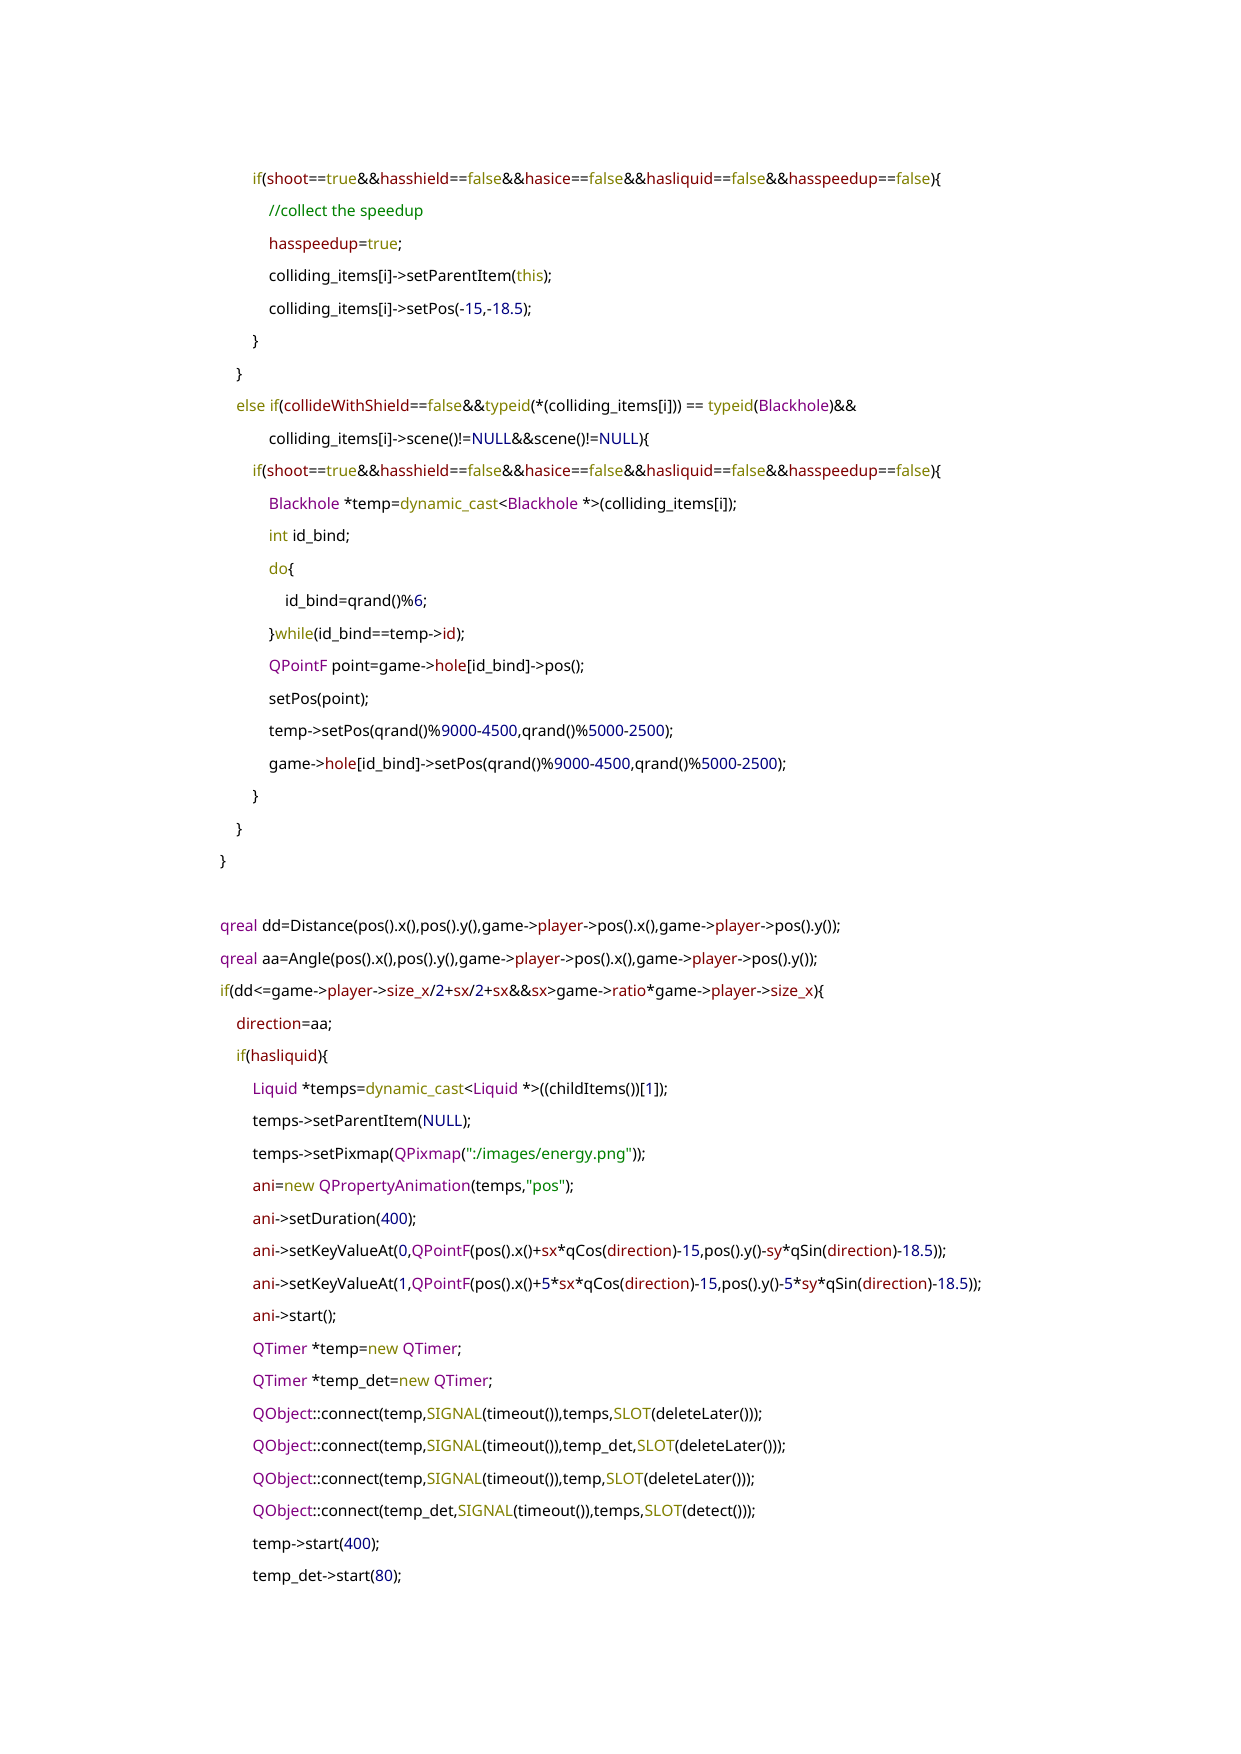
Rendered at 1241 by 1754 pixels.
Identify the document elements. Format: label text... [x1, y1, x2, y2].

text temps->setParentItem(NULL); [187, 1104, 1053, 1137]
text ani->start(); [187, 1299, 1053, 1332]
text temp->setPos(qrand()%9000-4500,qrand()%5000-2500); [187, 714, 1053, 747]
text } [187, 324, 1053, 357]
text if(dd<=game->player->size_x/2+sx/2+sx&&sx>game->ratio*game->player->size_x){ [187, 974, 1053, 1007]
text ani->setDuration(400); [187, 1202, 1053, 1234]
text //collect the speedup [187, 194, 1053, 227]
text if(hasliquid){ [187, 1039, 1053, 1072]
text temp_det->start(80); [187, 1559, 1053, 1592]
text qreal aa=Angle(pos().x(),pos().y(),game->player->pos().x(),game->player->pos().y()); [187, 942, 1053, 974]
text ani->setKeyValueAt(0,QPointF(pos().x()+sx*qCos(direction)-15,pos().y()-sy*qSin(direction)-18.5)); [187, 1234, 1053, 1267]
text QObject::connect(temp,SIGNAL(timeout()),temp_det,SLOT(deleteLater())); [187, 1429, 1053, 1462]
text game->hole[id_bind]->setPos(qrand()%9000-4500,qrand()%5000-2500); [187, 747, 1053, 779]
text temps->setPixmap(QPixmap(":/images/energy.png")); [187, 1137, 1053, 1169]
text } [187, 812, 1053, 844]
text QTimer *temp=new QTimer; [187, 1332, 1053, 1364]
text ani->setKeyValueAt(1,QPointF(pos().x()+5*sx*qCos(direction)-15,pos().y()-5*sy*qSin(direction)-18.5)); [187, 1267, 1053, 1299]
text int id_bind; [187, 519, 1053, 552]
text Liquid *temps=dynamic_cast<Liquid *>((childItems())[1]); [187, 1072, 1053, 1104]
text setPos(point); [187, 682, 1053, 714]
text if(shoot==true&&hasshield==false&&hasice==false&&hasliquid==false&&hasspeedup==false){ [187, 162, 1053, 194]
text Blackhole *temp=dynamic_cast<Blackhole *>(colliding_items[i]); [187, 487, 1053, 519]
text colliding_items[i]->setParentItem(this); [187, 259, 1053, 292]
text colliding_items[i]->scene()!=NULL&&scene()!=NULL){ [187, 422, 1053, 454]
text hasspeedup=true; [187, 227, 1053, 259]
text } [187, 357, 1053, 389]
text ani=new QPropertyAnimation(temps,"pos"); [187, 1169, 1053, 1202]
text } [187, 779, 1053, 812]
text } [187, 844, 1053, 877]
text colliding_items[i]->setPos(-15,-18.5); [187, 292, 1053, 324]
text QObject::connect(temp,SIGNAL(timeout()),temp,SLOT(deleteLater())); [187, 1462, 1053, 1494]
text qreal dd=Distance(pos().x(),pos().y(),game->player->pos().x(),game->player->pos().y()); [187, 909, 1053, 942]
text }while(id_bind==temp->id); [187, 617, 1053, 649]
text else if(collideWithShield==false&&typeid(*(colliding_items[i])) == typeid(Blackhole)&& [187, 389, 1053, 422]
text QObject::connect(temp,SIGNAL(timeout()),temps,SLOT(deleteLater())); [187, 1397, 1053, 1429]
text QObject::connect(temp_det,SIGNAL(timeout()),temps,SLOT(detect())); [187, 1494, 1053, 1527]
text do{ [187, 552, 1053, 584]
text if(shoot==true&&hasshield==false&&hasice==false&&hasliquid==false&&hasspeedup==false){ [187, 454, 1053, 487]
text id_bind=qrand()%6; [187, 584, 1053, 617]
text QPointF point=game->hole[id_bind]->pos(); [187, 649, 1053, 682]
text direction=aa; [187, 1007, 1053, 1039]
text temp->start(400); [187, 1527, 1053, 1559]
text QTimer *temp_det=new QTimer; [187, 1364, 1053, 1397]
